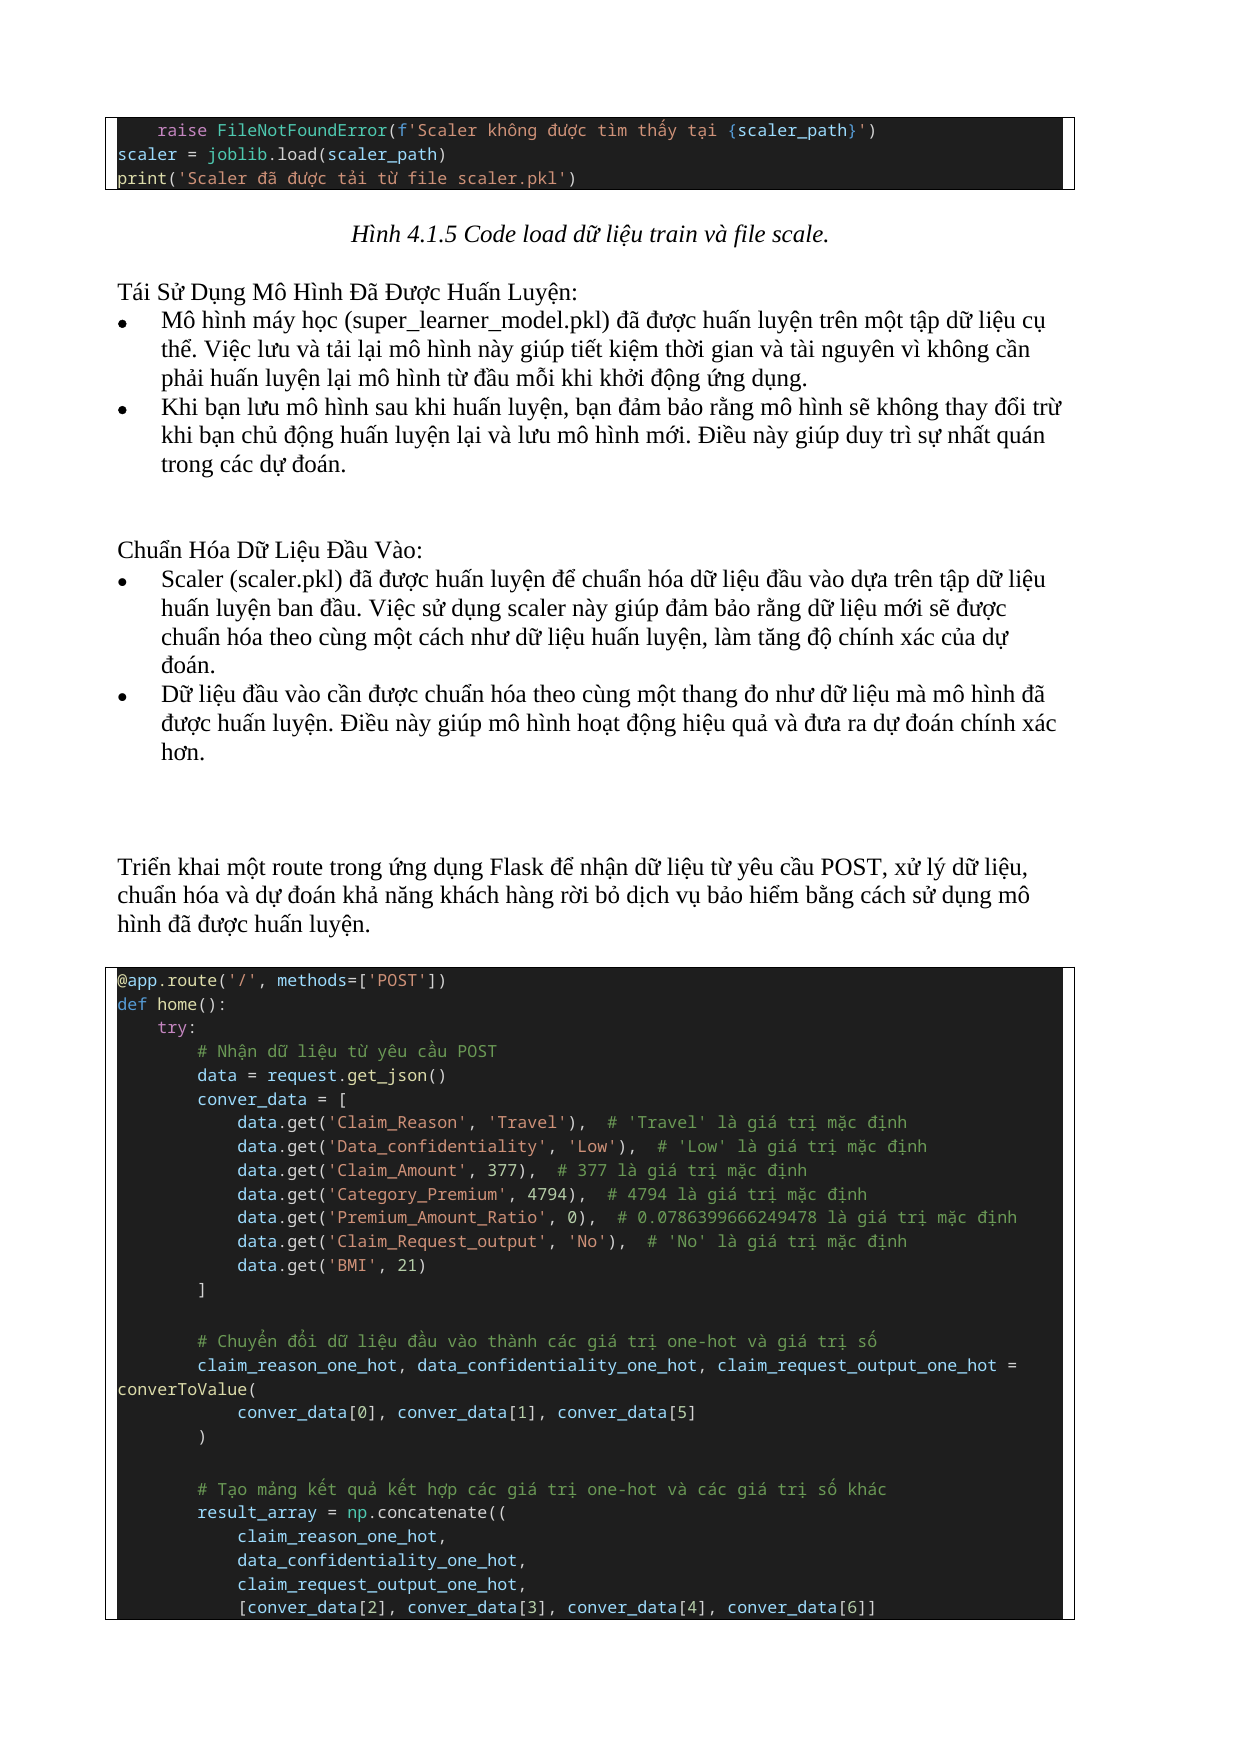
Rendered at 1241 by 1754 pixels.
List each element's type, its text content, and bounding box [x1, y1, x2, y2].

list Dữ liệu đầu vào cần được chuẩn hóa theo cùng một thang đo như dữ liệu mà mô hình đã được huấn luyện. Điều này giúp mô hình hoạt động hiệu quả và đưa ra dự đoán chính xác hơn. [117, 679, 1063, 765]
list Hình 4.1.5 Code load dữ liệu train và file scale. [117, 219, 1063, 248]
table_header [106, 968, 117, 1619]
list Scaler (scaler.pkl) đã được huấn luyện để chuẩn hóa dữ liệu đầu vào dựa trên tập dữ liệu huấn luyện ban đầu. Việc sử dụng scaler này giúp đảm bảo rằng dữ liệu mới sẽ được chuẩn hóa theo cùng một cách như dữ liệu huấn luyện, làm tăng độ chính xác của dự đoán. [117, 564, 1063, 679]
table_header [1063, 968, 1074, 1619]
list Chuẩn Hóa Dữ Liệu Đầu Vào: [117, 535, 1063, 564]
list Tái Sử Dụng Mô Hình Đã Được Huấn Luyện: [117, 277, 1063, 305]
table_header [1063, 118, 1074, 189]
list Mô hình máy học (super_learner_model.pkl) đã được huấn luyện trên một tập dữ liệu cụ thể. Việc lưu và tải lại mô hình này giúp tiết kiệm thời gian và tài nguyên vì không cần phải huấn luyện lại mô hình từ đầu mỗi khi khởi động ứng dụng. [117, 305, 1063, 392]
list Triển khai một route trong ứng dụng Flask để nhận dữ liệu từ yêu cầu POST, xử lý dữ liệu, chuẩn hóa và dự đoán khả năng khách hàng rời bỏ dịch vụ bảo hiểm bằng cách sử dụng mô hình đã được huấn luyện. [117, 852, 1063, 938]
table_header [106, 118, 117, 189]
list Khi bạn lưu mô hình sau khi huấn luyện, bạn đảm bảo rằng mô hình sẽ không thay đổi trừ khi bạn chủ động huấn luyện lại và lưu mô hình mới. Điều này giúp duy trì sự nhất quán trong các dự đoán. [117, 392, 1063, 478]
